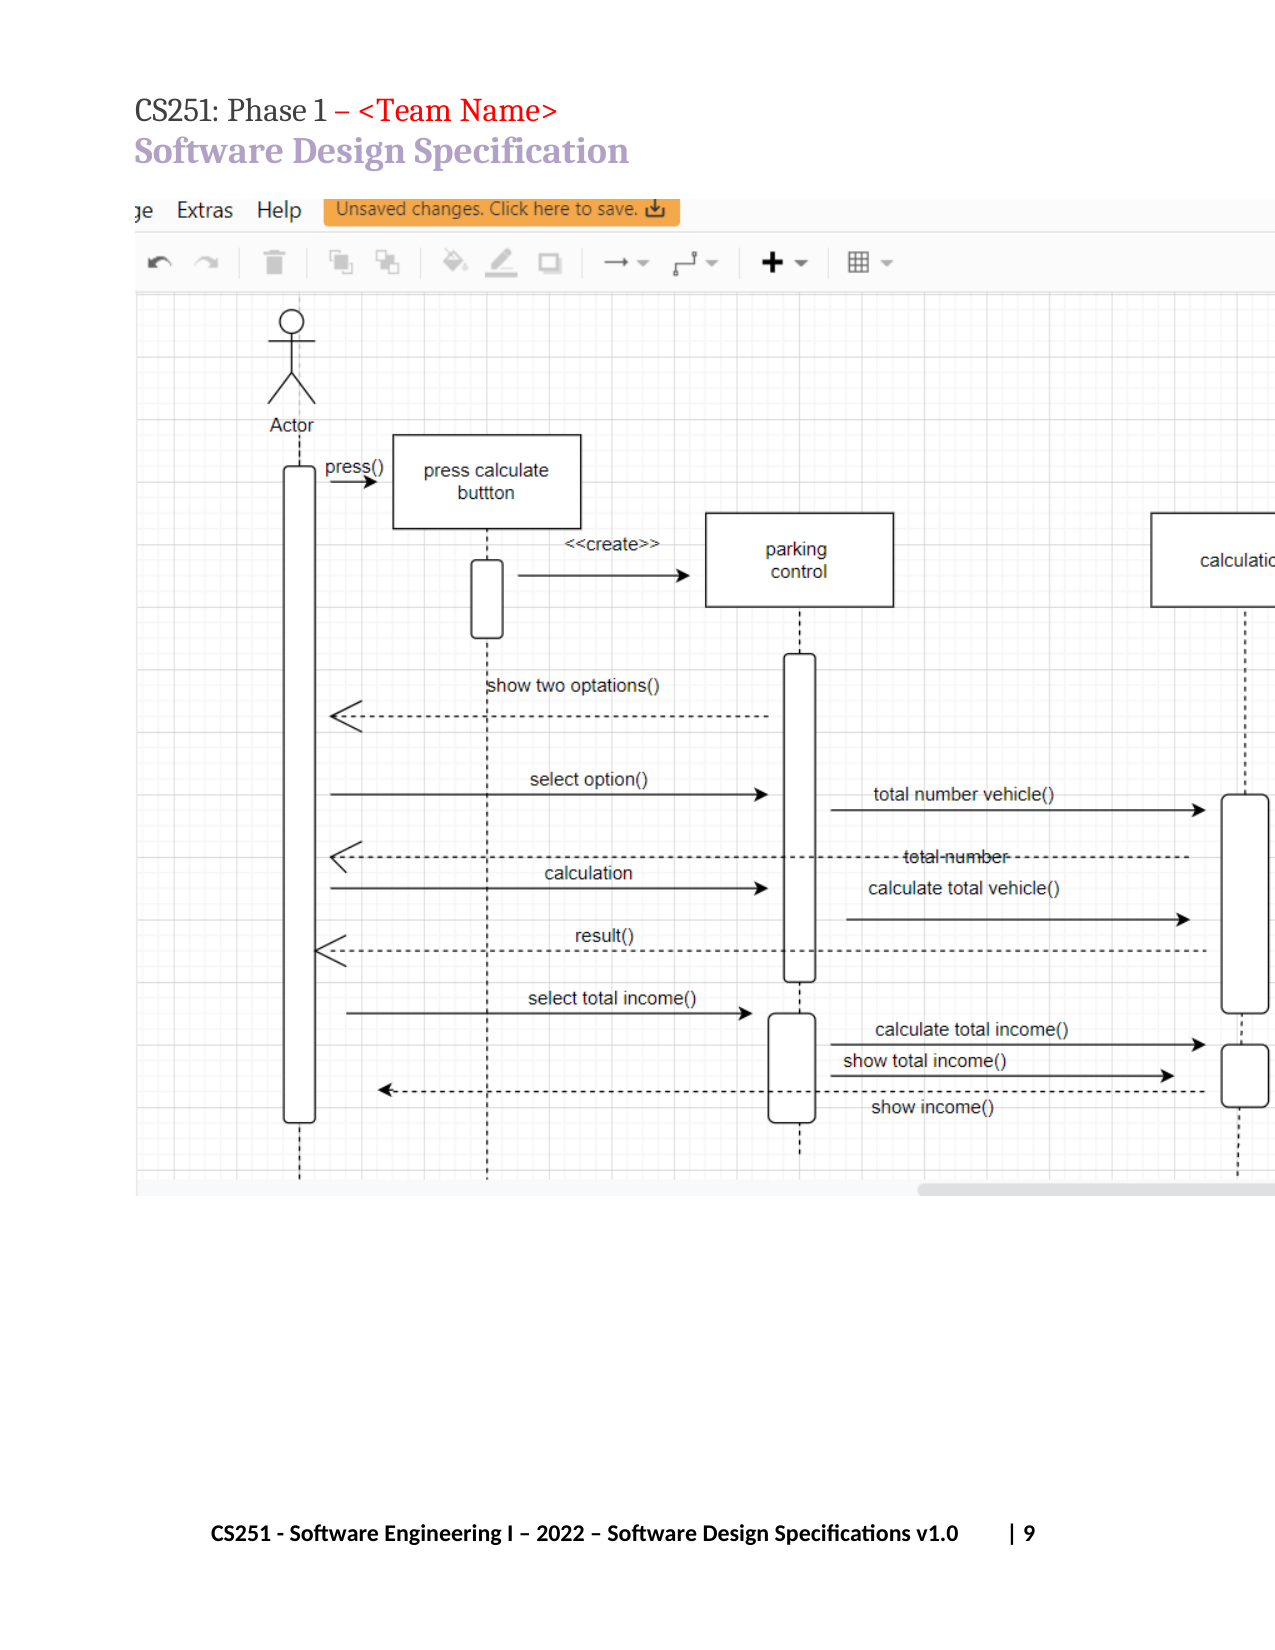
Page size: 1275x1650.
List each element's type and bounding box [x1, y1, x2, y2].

picture [135, 199, 1275, 1196]
